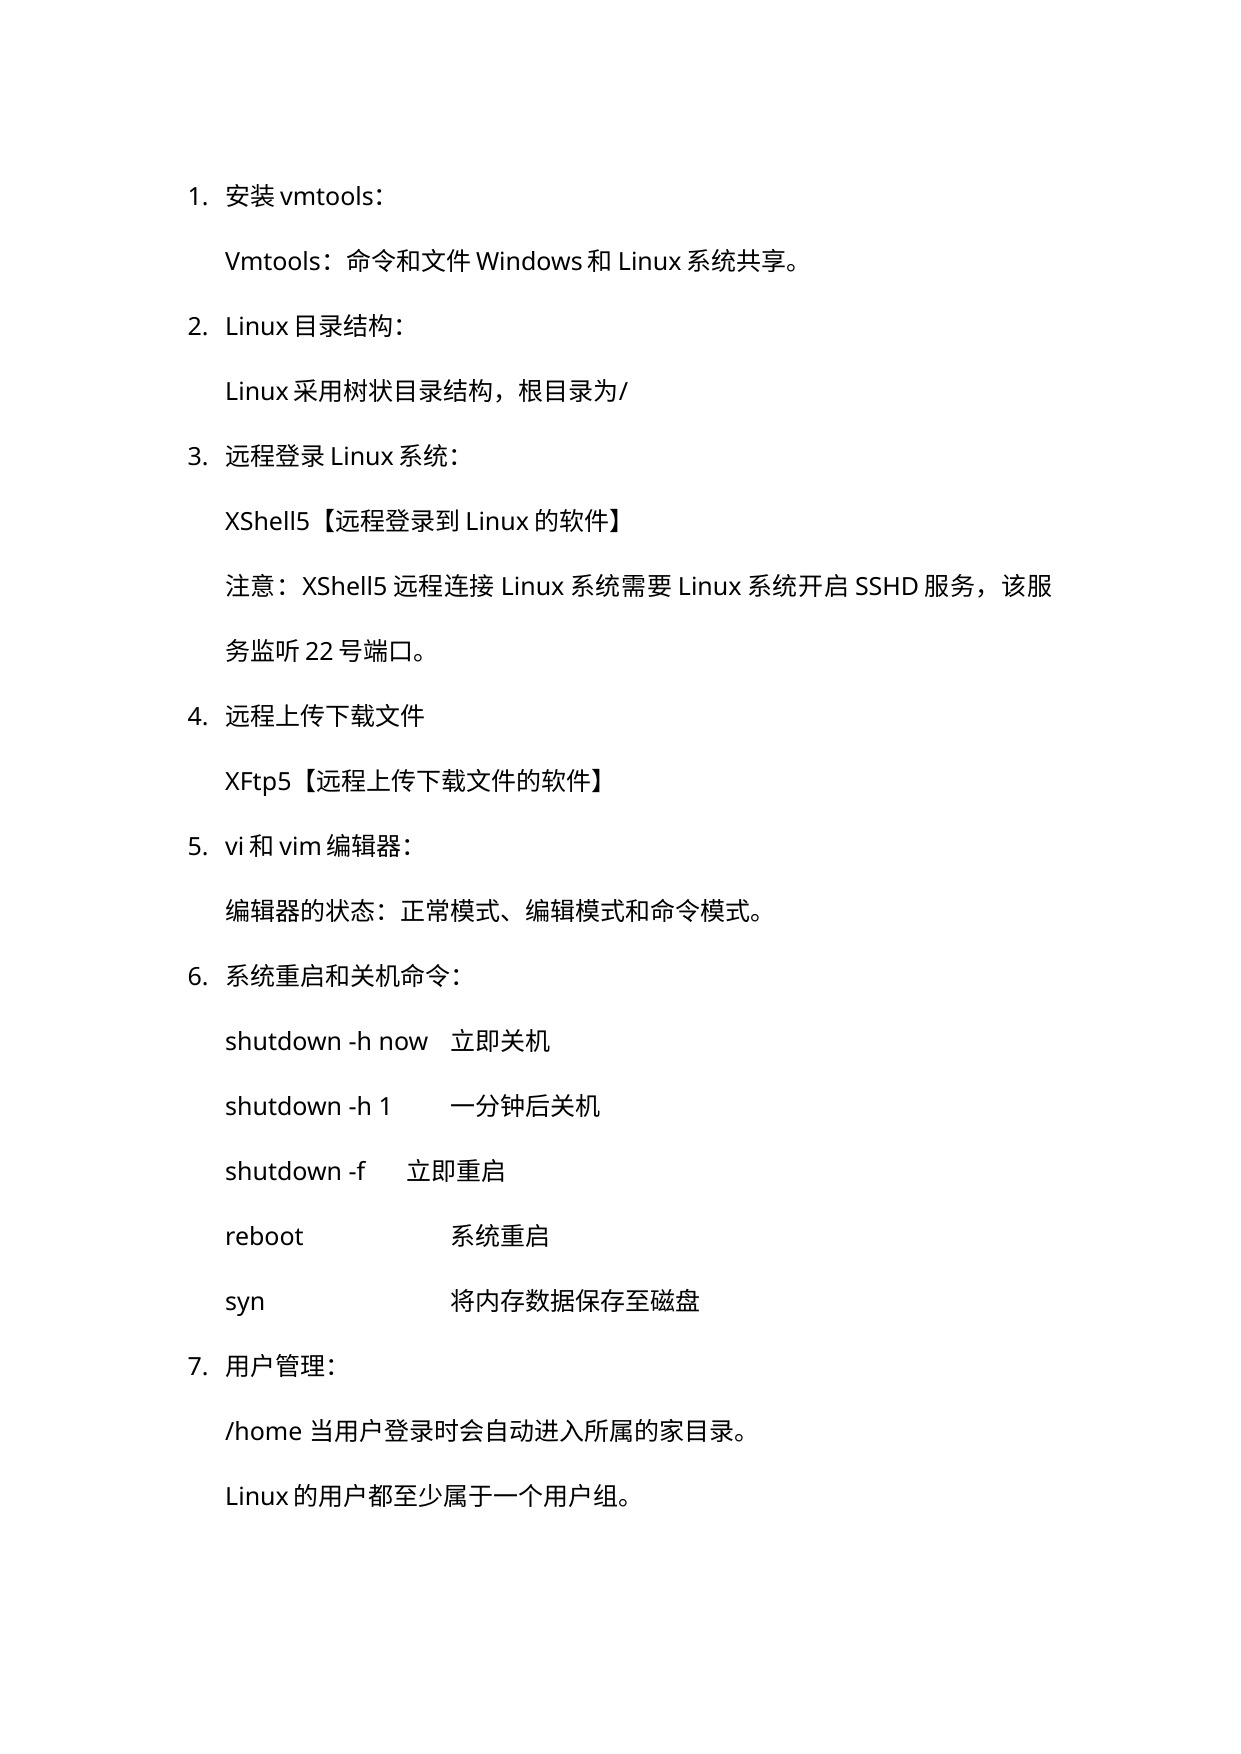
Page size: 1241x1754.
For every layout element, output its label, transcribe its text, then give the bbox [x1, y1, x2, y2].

list 系统重启和关机命令： [187, 942, 1053, 1007]
list 编辑器的状态：正常模式、编辑模式和命令模式。 [225, 877, 1053, 942]
list syn 将内存数据保存至磁盘 [225, 1267, 1053, 1332]
list Linux采用树状目录结构，根目录为/ [225, 357, 1053, 422]
list XShell5【远程登录到Linux的软件】 [225, 487, 1053, 552]
list 远程登录Linux系统： [187, 422, 1053, 487]
list 安装vmtools： [187, 162, 1053, 227]
list 用户管理： [187, 1332, 1053, 1397]
list shutdown -h 1 一分钟后关机 [225, 1072, 1053, 1137]
list 远程上传下载文件 [187, 682, 1053, 747]
list shutdown -f 立即重启 [225, 1137, 1053, 1202]
list 注意：XShell5远程连接Linux系统需要Linux系统开启SSHD服务，该服务监听22号端口。 [225, 552, 1053, 682]
list /home 当用户登录时会自动进入所属的家目录。 [225, 1397, 1053, 1462]
list Linux的用户都至少属于一个用户组。 [225, 1462, 1053, 1527]
list Linux目录结构： [187, 292, 1053, 357]
list vi和vim编辑器： [187, 812, 1053, 877]
list reboot 系统重启 [225, 1202, 1053, 1267]
list Vmtools：命令和文件Windows和Linux系统共享。 [225, 227, 1053, 292]
list shutdown -h now 立即关机 [225, 1007, 1053, 1072]
list XFtp5【远程上传下载文件的软件】 [225, 747, 1053, 812]
